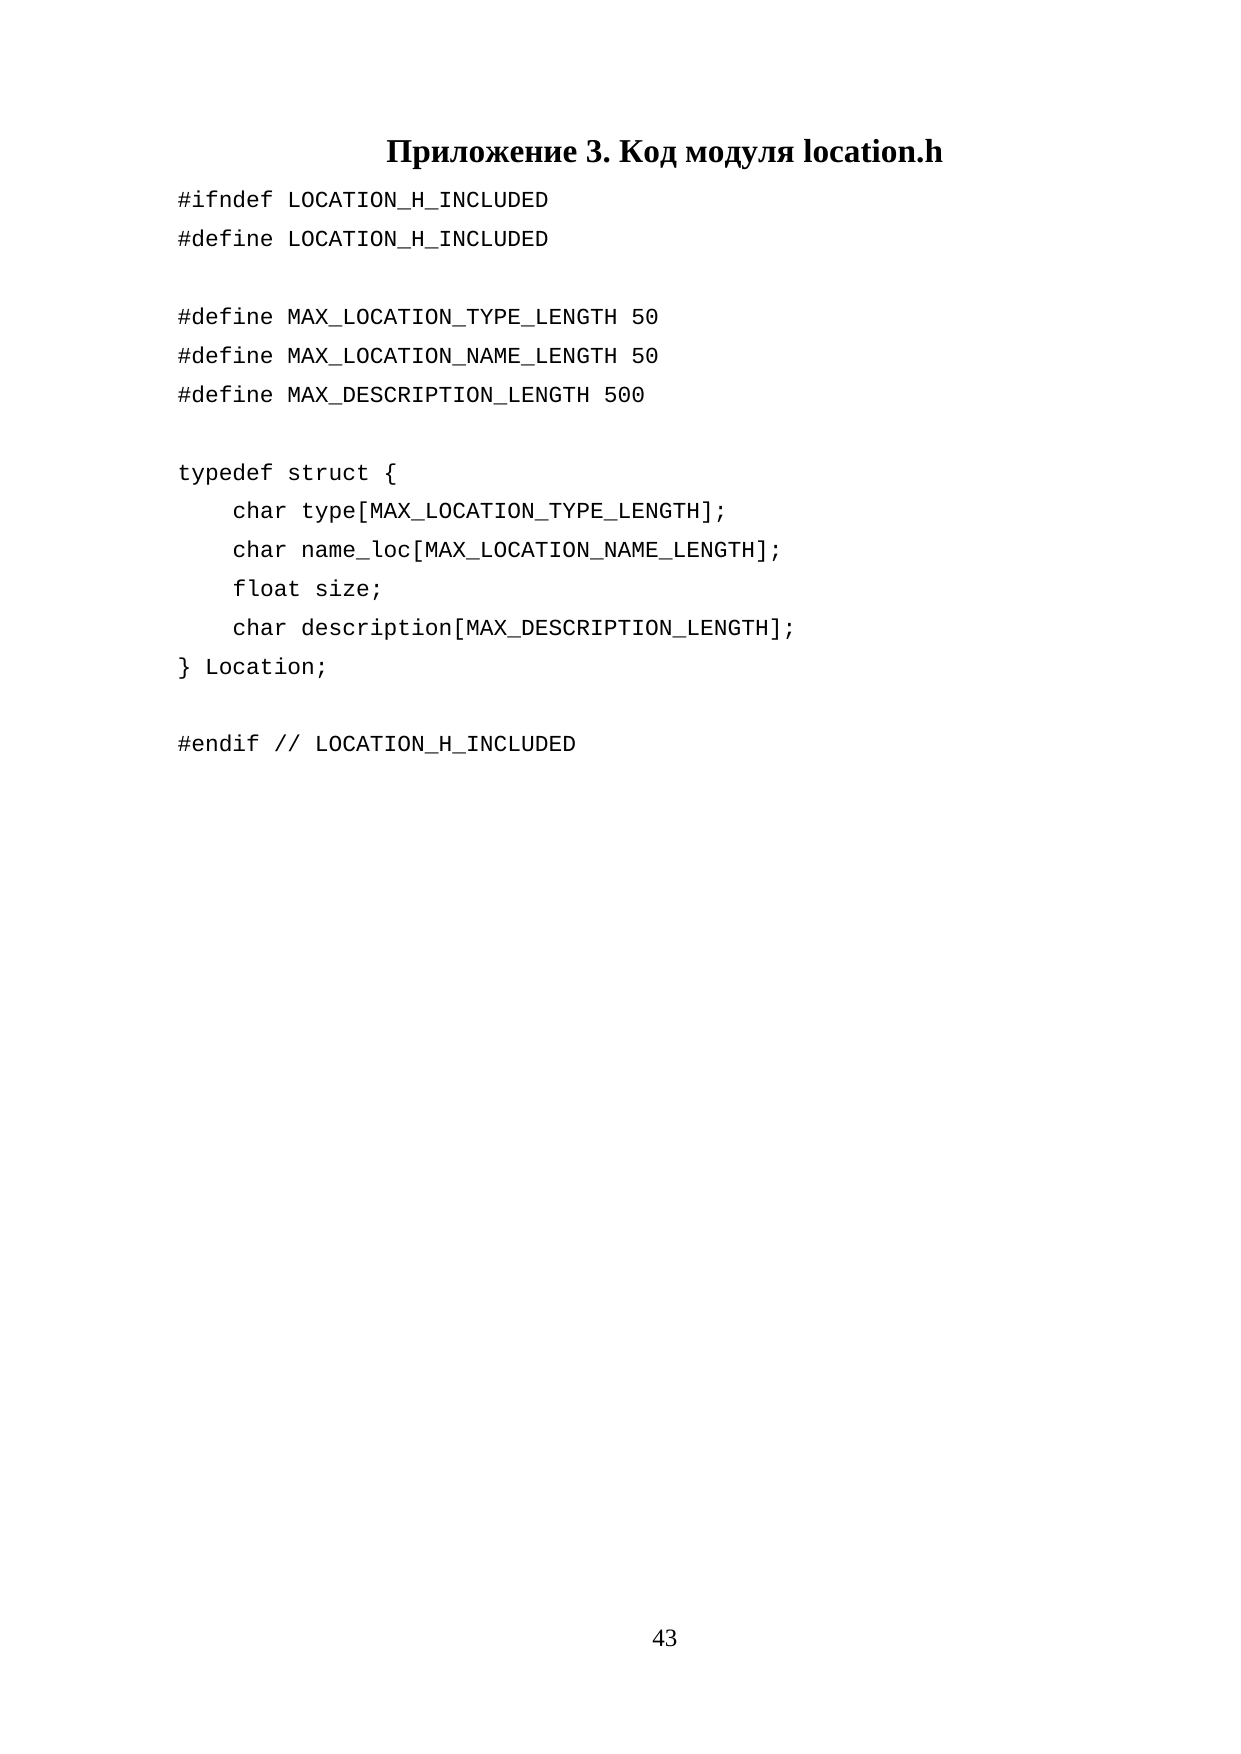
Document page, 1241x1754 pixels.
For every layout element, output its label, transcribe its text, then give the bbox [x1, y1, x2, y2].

text #define MAX_LOCATION_NAME_LENGTH 50 [177, 344, 1152, 370]
text #define MAX_LOCATION_TYPE_LENGTH 50 [177, 305, 1152, 331]
subtitle Приложение 3. Код модуля location.h [177, 131, 1152, 170]
text #ifndef LOCATION_H_INCLUDED [177, 189, 1152, 215]
text typedef struct { [177, 461, 1152, 487]
text char description[MAX_DESCRIPTION_LENGTH]; [177, 616, 1152, 642]
text float size; [177, 577, 1152, 603]
text char name_loc[MAX_LOCATION_NAME_LENGTH]; [177, 538, 1152, 564]
text char type[MAX_LOCATION_TYPE_LENGTH]; [177, 500, 1152, 526]
text } Location; [177, 655, 1152, 681]
text #endif // LOCATION_H_INCLUDED [177, 733, 1152, 759]
text #define LOCATION_H_INCLUDED [177, 228, 1152, 254]
text #define MAX_DESCRIPTION_LENGTH 500 [177, 383, 1152, 409]
